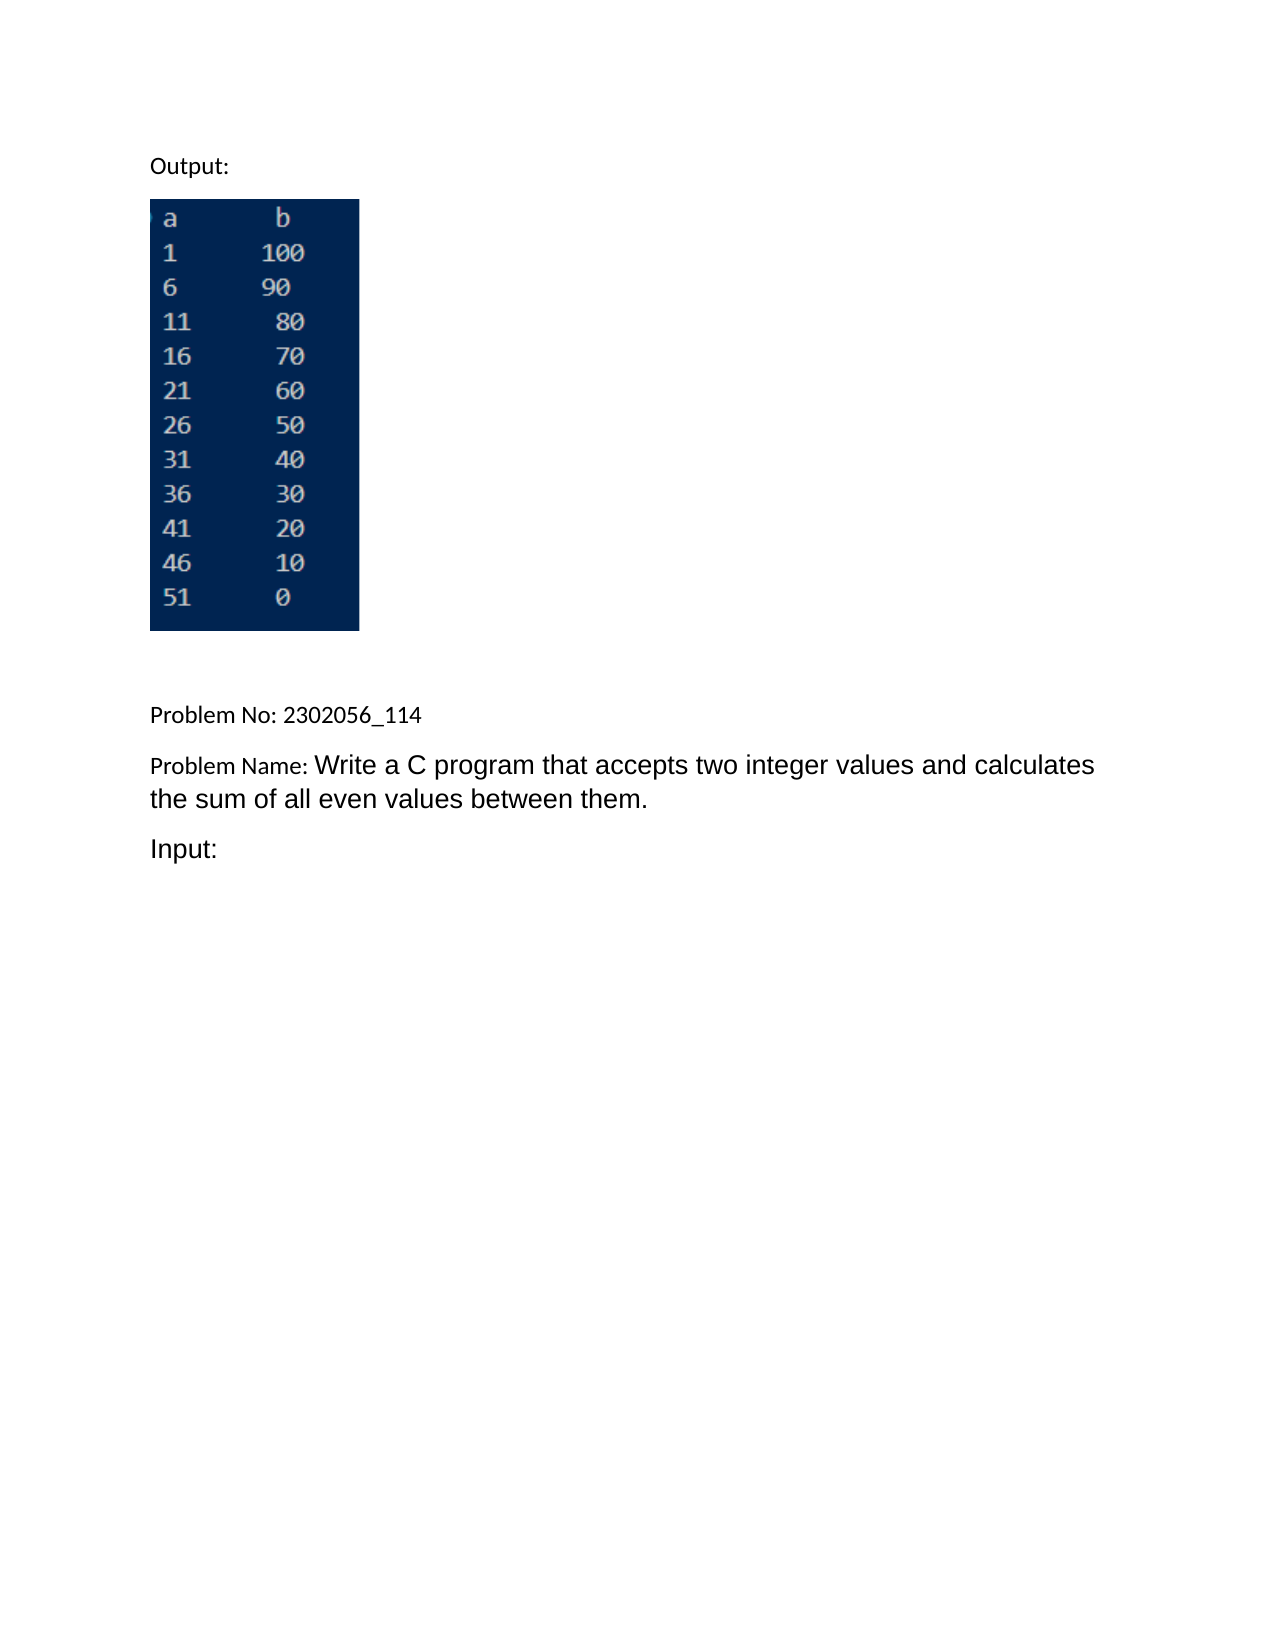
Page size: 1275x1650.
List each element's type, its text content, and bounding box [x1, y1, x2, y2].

text Input: [150, 833, 1125, 865]
text Output: [150, 150, 1125, 181]
text Problem Name: Write a C program that accepts two integer values and calculates the sum of all even values between them. [150, 749, 1125, 814]
picture [150, 199, 360, 631]
text Problem No: 2302056_114 [150, 699, 1125, 730]
